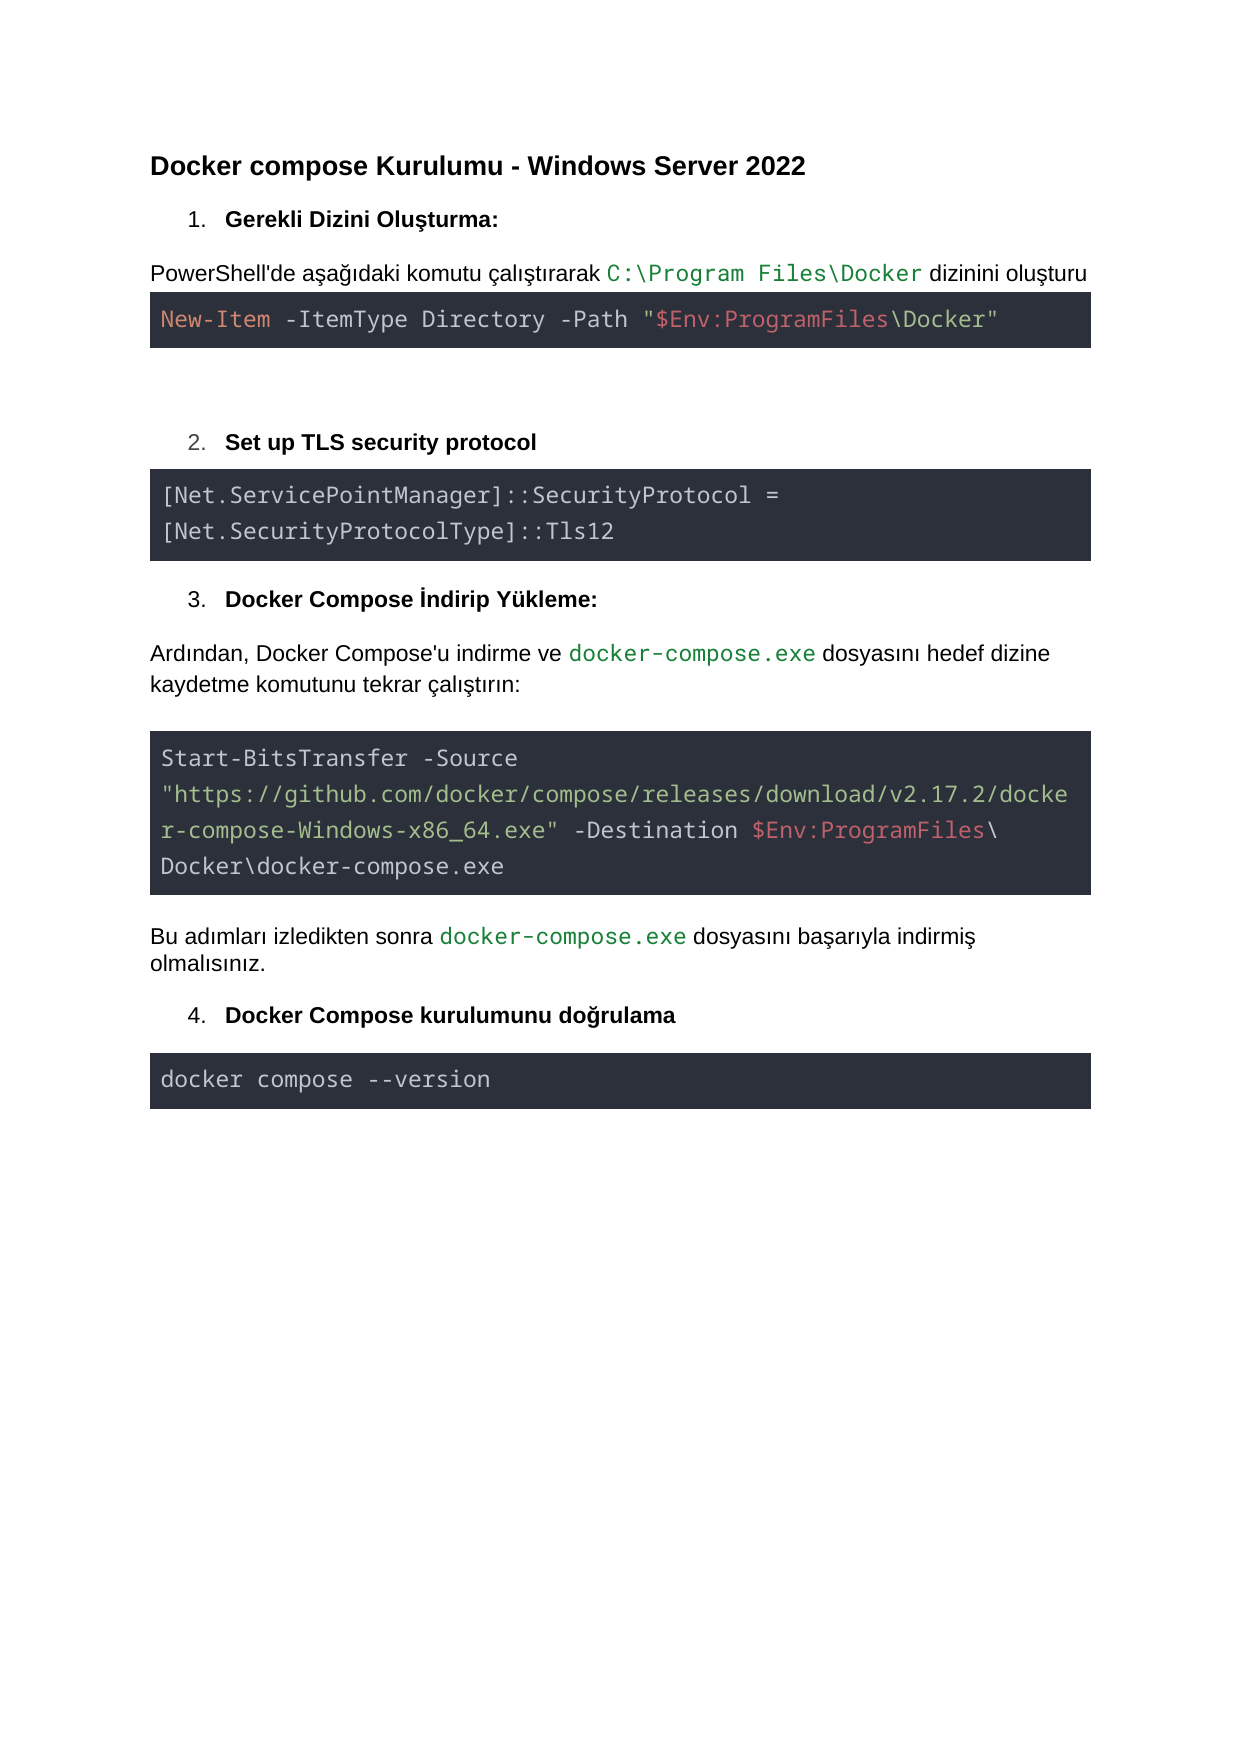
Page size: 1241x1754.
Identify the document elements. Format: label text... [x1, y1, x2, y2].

subtitle Set up TLS security protocol [187, 429, 1090, 455]
table_header Start-BitsTransfer -Source "https://github.com/docker/compose/releases/download/v2.17.2/docker-compose-Windows-x86_64.exe" -Destination $Env:ProgramFiles\Docker\docker-compose.exe [150, 731, 1091, 895]
table_header [Net.ServicePointManager]::SecurityProtocol = [Net.SecurityProtocolType]::Tls12 [150, 469, 1091, 561]
subtitle Docker compose Kurulumu - Windows Server 2022 [150, 150, 1090, 181]
table_header New-Item -ItemType Directory -Path "$Env:ProgramFiles\Docker" [150, 292, 1091, 348]
text Ardından, Docker Compose'u indirme ve docker-compose.exe dosyasını hedef dizine kaydetme komutunu tekrar çalıştırın: [150, 637, 1090, 727]
text Bu adımları izledikten sonra docker-compose.exe dosyasını başarıyla indirmiş olmalısınız. [150, 920, 1090, 977]
text PowerShell'de aşağıdaki komutu çalıştırarak C:\Program Files\Docker dizinini oluşturu [150, 258, 1090, 288]
list Docker Compose İndirip Yükleme: [187, 586, 1090, 612]
list Gerekli Dizini Oluşturma: [187, 206, 1090, 233]
list Docker Compose kurulumunu doğrulama [187, 1002, 1090, 1028]
table_header docker compose --version [150, 1053, 1091, 1109]
